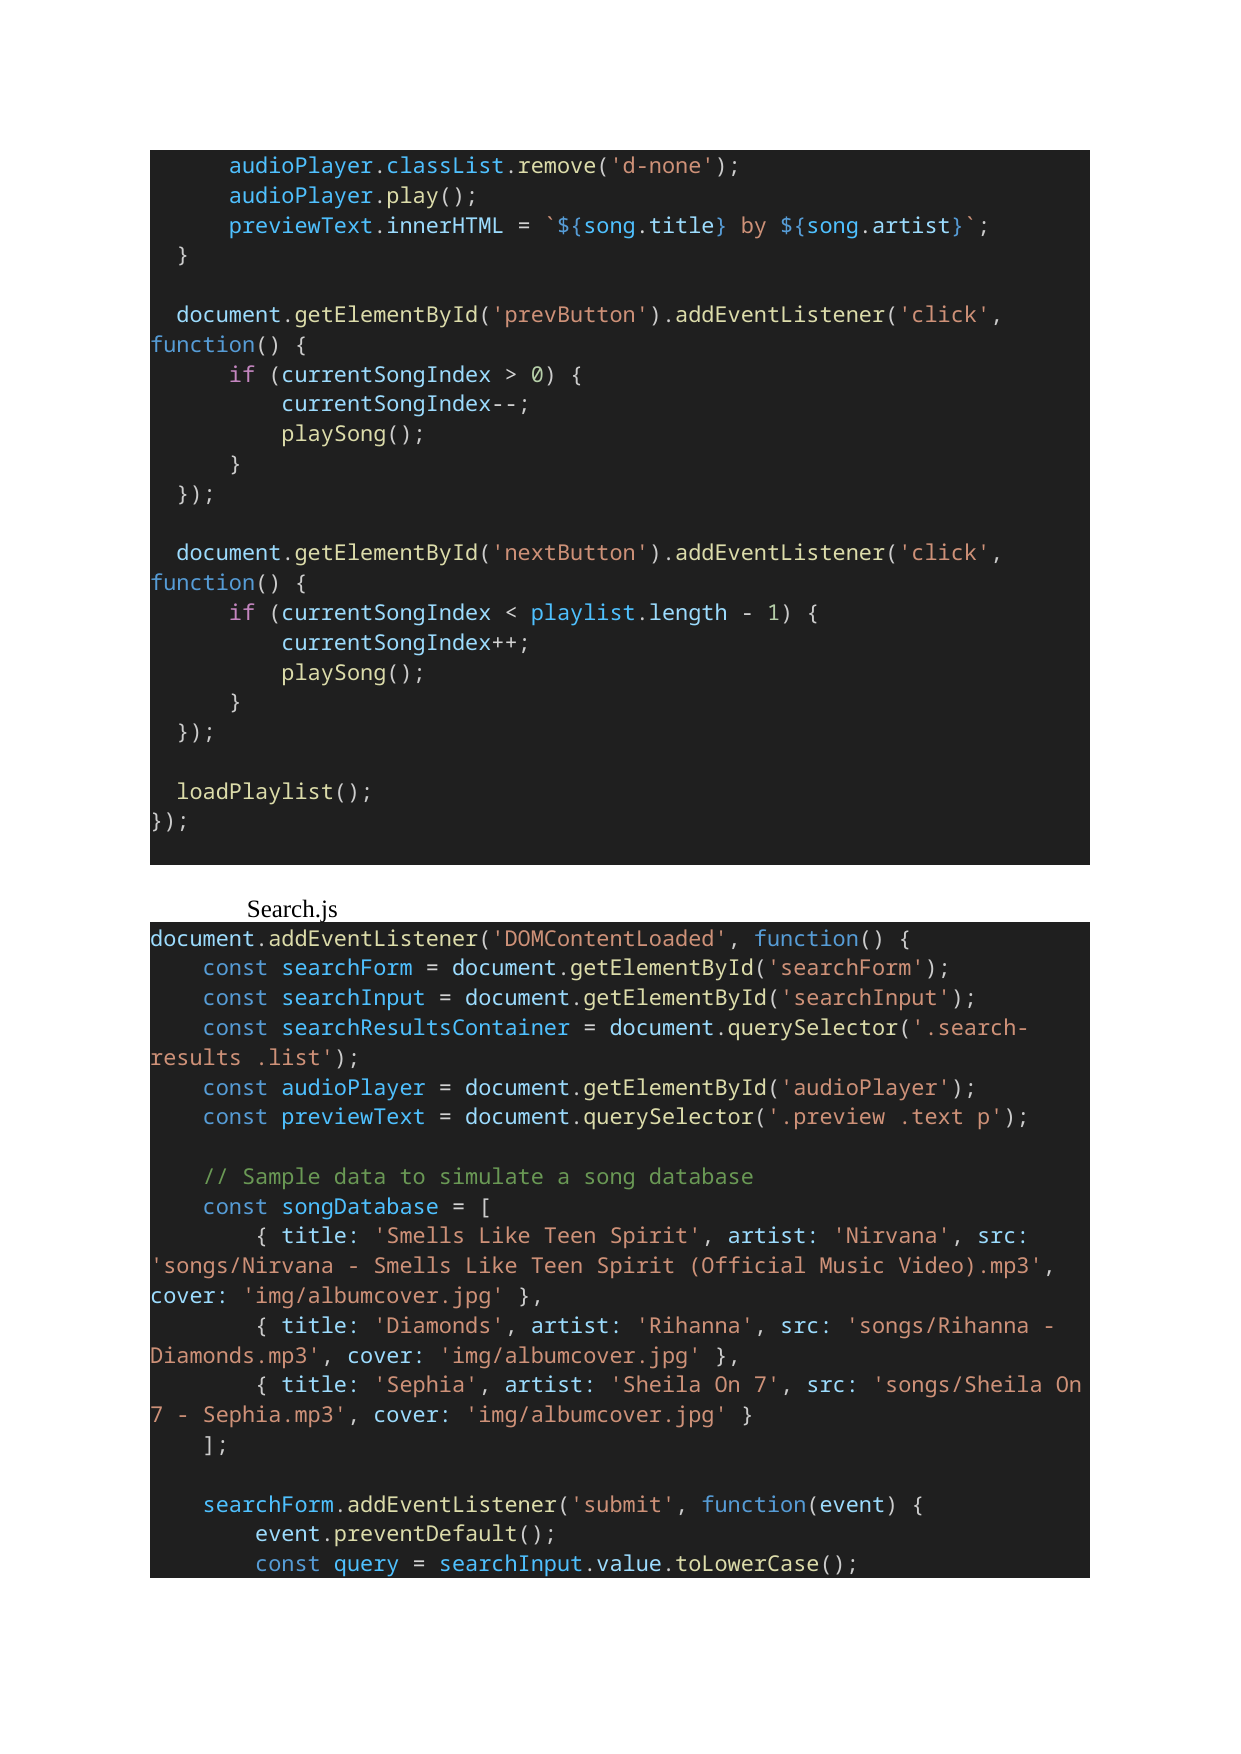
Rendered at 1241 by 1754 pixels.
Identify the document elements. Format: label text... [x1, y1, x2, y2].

text } [150, 239, 1090, 269]
text document.addEventListener('DOMContentLoaded', function() { [150, 922, 1090, 952]
text const query = searchInput.value.toLowerCase(); [150, 1548, 1090, 1578]
text const searchForm = document.getElementById('searchForm'); [150, 952, 1090, 982]
text const previewText = document.querySelector('.preview .text p'); [150, 1101, 1090, 1131]
text audioPlayer.classList.remove('d-none'); [150, 150, 1090, 180]
text { title: 'Diamonds', artist: 'Rihanna', src: 'songs/Rihanna - Diamonds.mp3', cover: 'img/albumcover.jpg' }, [150, 1310, 1090, 1369]
text const audioPlayer = document.getElementById('audioPlayer'); [150, 1071, 1090, 1101]
text { title: 'Smells Like Teen Spirit', artist: 'Nirvana', src: 'songs/Nirvana - Smells Like Teen Spirit (Official Music Video).mp3', cover: 'img/albumcover.jpg' }, [150, 1220, 1090, 1310]
text } [150, 448, 1090, 478]
text }); [150, 478, 1090, 507]
text currentSongIndex++; [150, 627, 1090, 656]
text previewText.innerHTML = `${song.title} by ${song.artist}`; [150, 209, 1090, 239]
text document.getElementById('nextButton').addEventListener('click', function() { [150, 537, 1090, 597]
text ]; [150, 1429, 1090, 1459]
text searchForm.addEventListener('submit', function(event) { [150, 1488, 1090, 1518]
text document.getElementById('prevButton').addEventListener('click', function() { [150, 299, 1090, 358]
text }); [150, 716, 1090, 746]
text loadPlaylist(); [150, 776, 1090, 805]
text if (currentSongIndex > 0) { [150, 358, 1090, 388]
text currentSongIndex--; [150, 388, 1090, 418]
list Search.js [247, 894, 1090, 922]
text // Sample data to simulate a song database [150, 1161, 1090, 1191]
text playSong(); [150, 418, 1090, 448]
text const searchResultsContainer = document.querySelector('.search-results .list'); [150, 1012, 1090, 1071]
text const songDatabase = [ [150, 1191, 1090, 1220]
text event.preventDefault(); [150, 1518, 1090, 1548]
text const searchInput = document.getElementById('searchInput'); [150, 982, 1090, 1012]
text if (currentSongIndex < playlist.length - 1) { [150, 597, 1090, 627]
text audioPlayer.play(); [150, 180, 1090, 209]
text } [150, 686, 1090, 716]
text { title: 'Sephia', artist: 'Sheila On 7', src: 'songs/Sheila On 7 - Sephia.mp3', cover: 'img/albumcover.jpg' } [150, 1369, 1090, 1429]
text }); [150, 805, 1090, 835]
text playSong(); [150, 656, 1090, 686]
